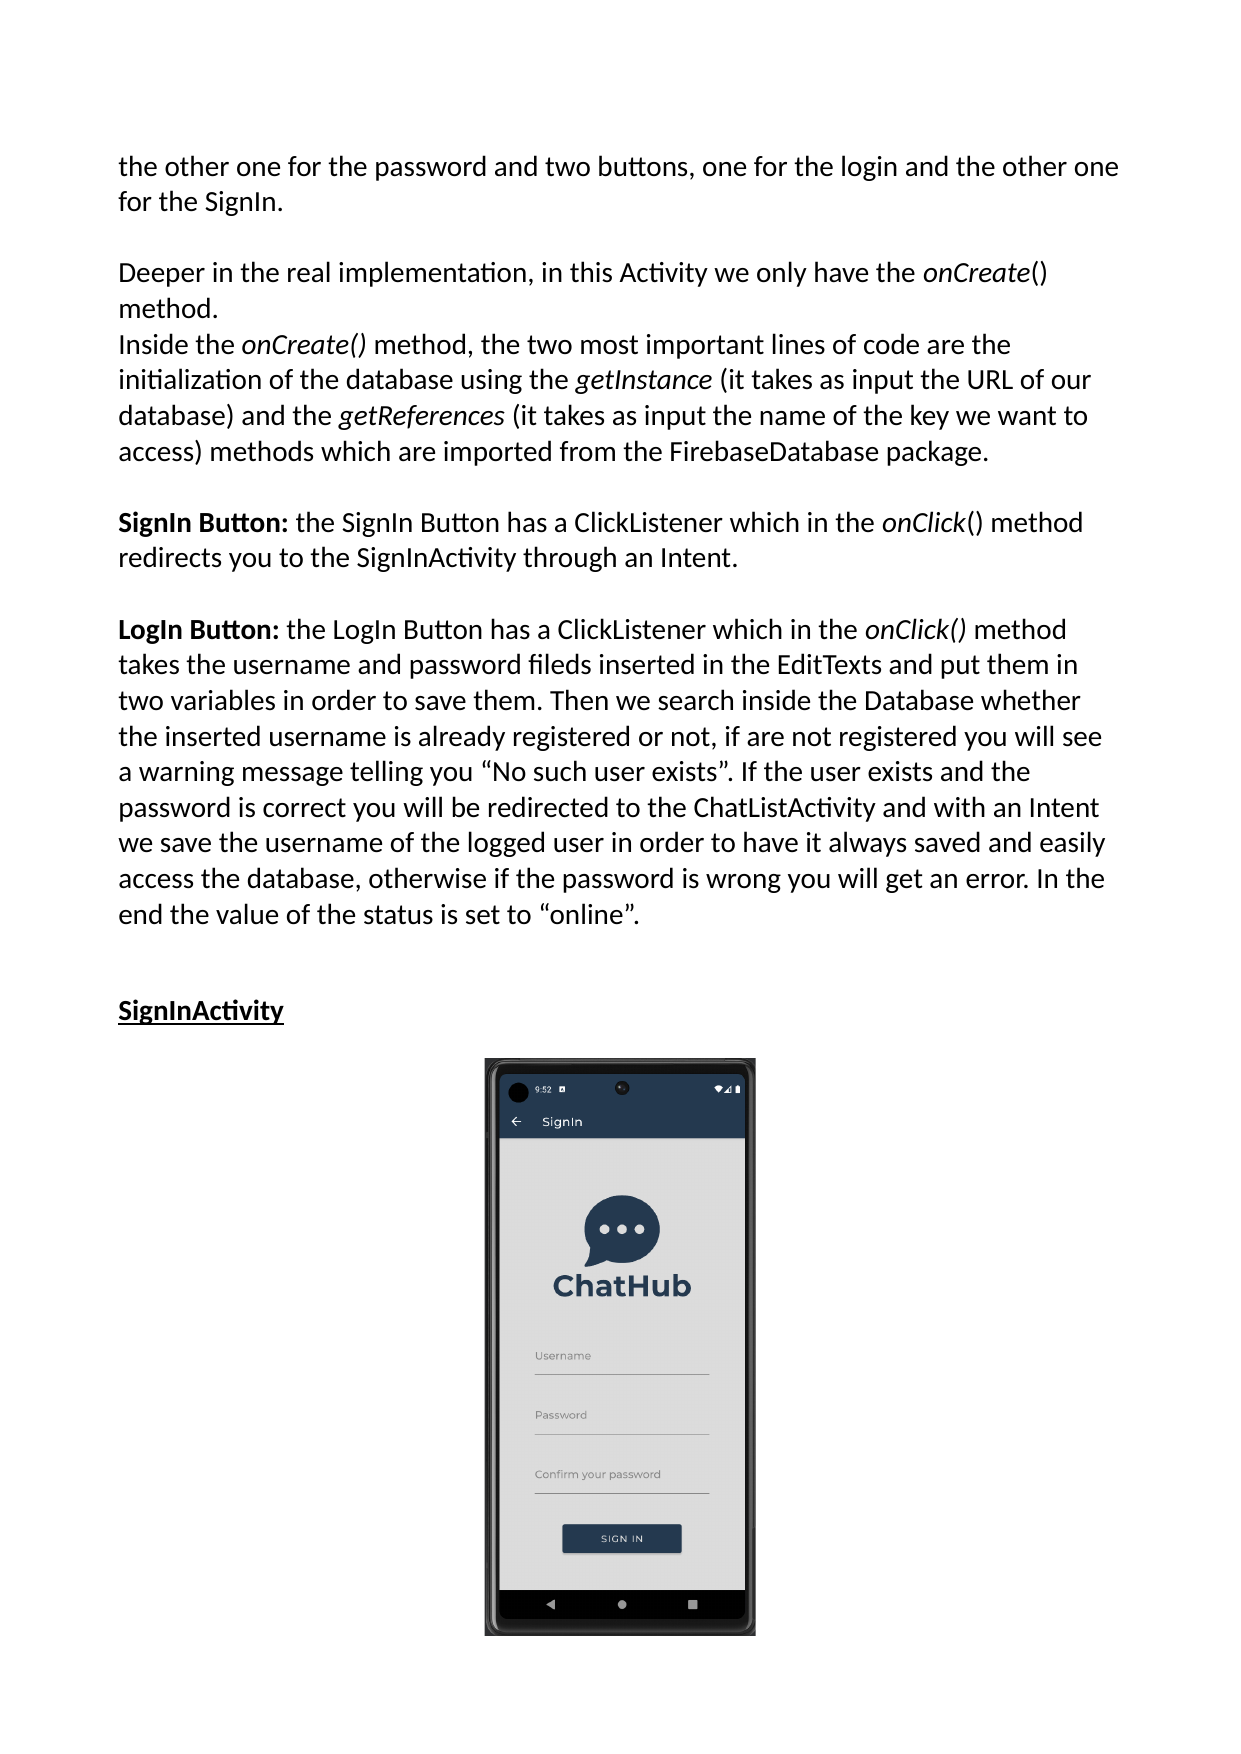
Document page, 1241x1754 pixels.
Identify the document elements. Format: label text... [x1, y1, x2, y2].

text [118, 148, 1122, 219]
text LogIn Button: the LogIn Button has a ClickListener which in the onClick() method takes the username and password fileds inserted in the EditTexts and put them in two variables in order to save them. Then we search inside the Database whether the inserted username is already registered or not, if are not registered you will see a warning message telling you “No such user exists”. If the user exists and the password is correct you will be redirected to the ChatListActivity and with an Intent we save the username of the logged user in order to have it always saved and easily access the database, otherwise if the password is wrong you will get an error. In the end the value of the status is set to “online”. [118, 611, 1122, 931]
text Inside the onCreate() method, the two most important lines of code are the initialization of the database using the getInstance (it takes as input the URL of our database) and the getReferences (it takes as input the name of the key we want to access) methods which are imported from the FirebaseDatabase package. [118, 326, 1122, 468]
text SignIn Button: the SignIn Button has a ClickListener which in the onClick() method redirects you to the SignInActivity through an Intent. [118, 504, 1122, 575]
picture [484, 1058, 756, 1636]
text Deeper in the real implementation, in this Activity we only have the onCreate() method. [118, 254, 1122, 326]
text SignInActivity [118, 992, 1122, 1028]
